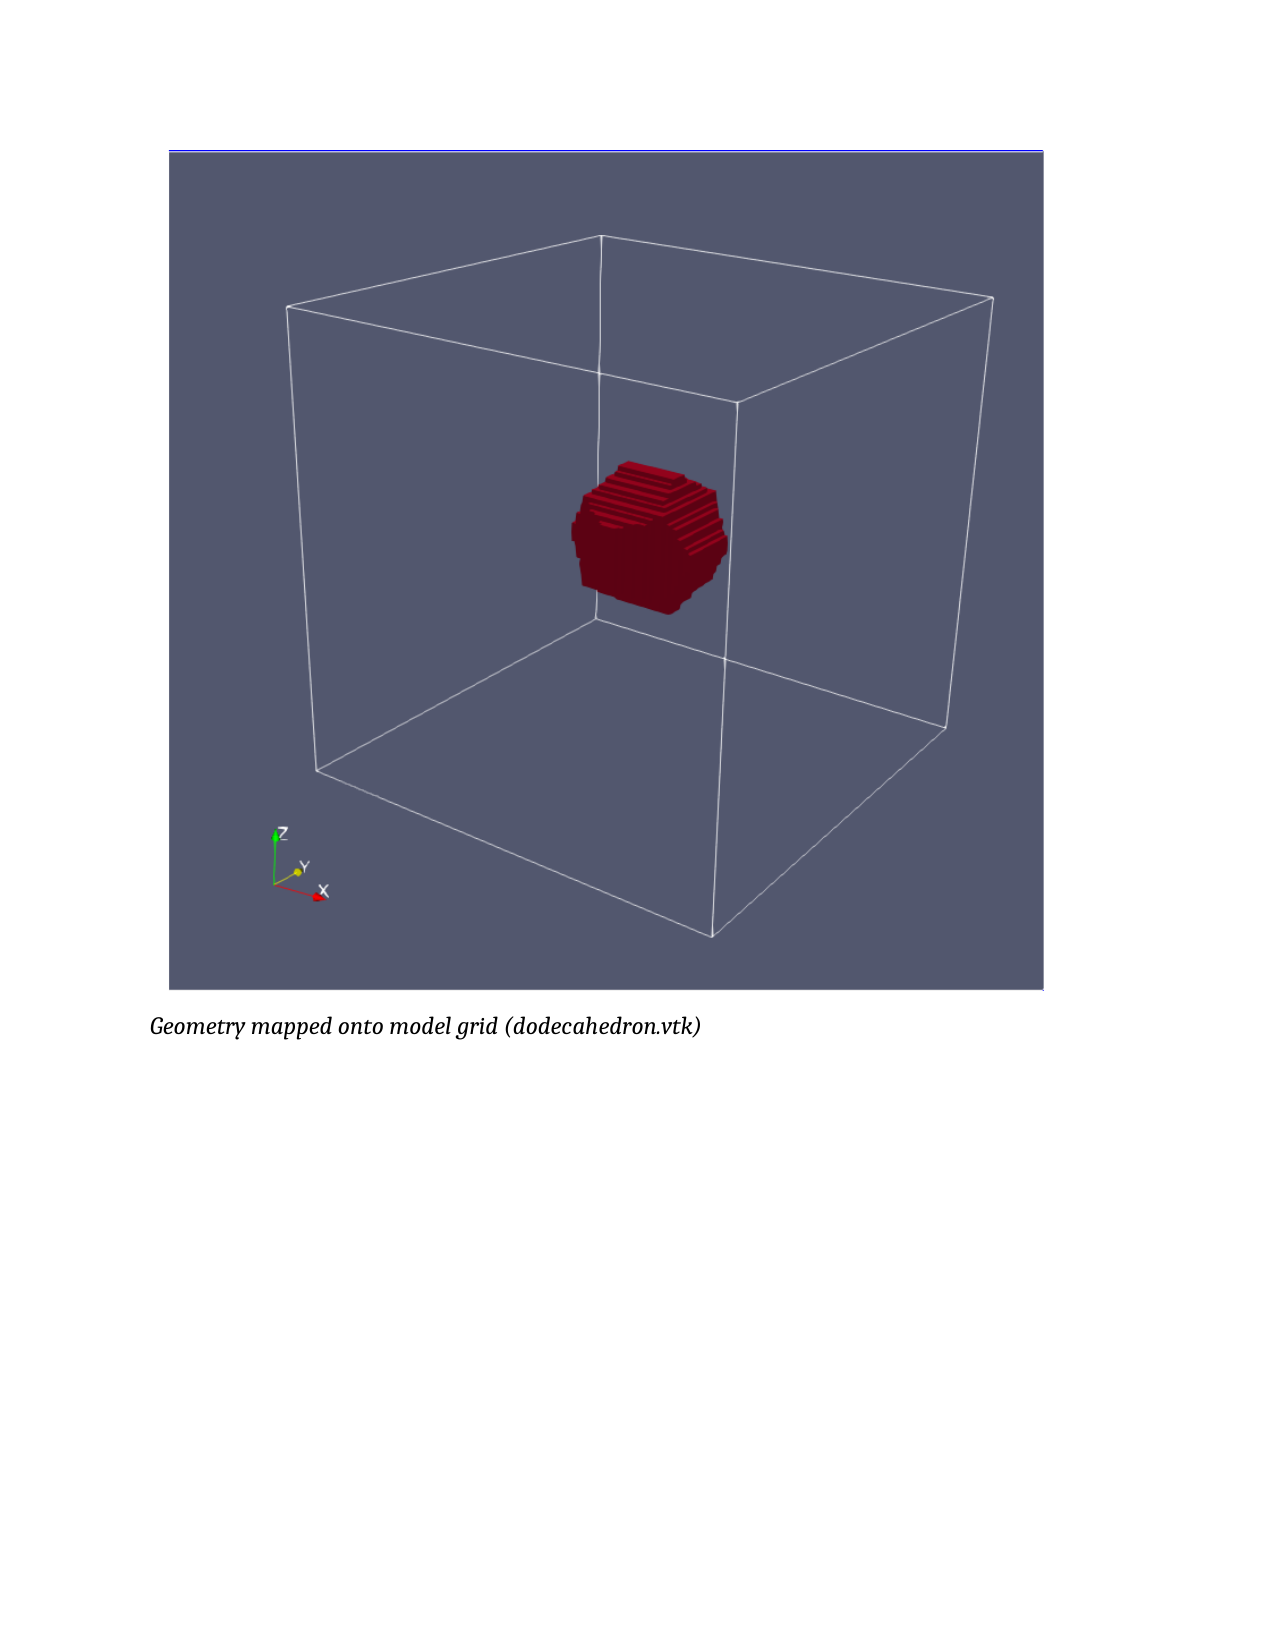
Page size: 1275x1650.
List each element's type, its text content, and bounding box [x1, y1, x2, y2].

text Geometry mapped onto model grid (dodecahedron.vtk) [150, 1012, 1125, 1041]
picture [168, 150, 1044, 991]
